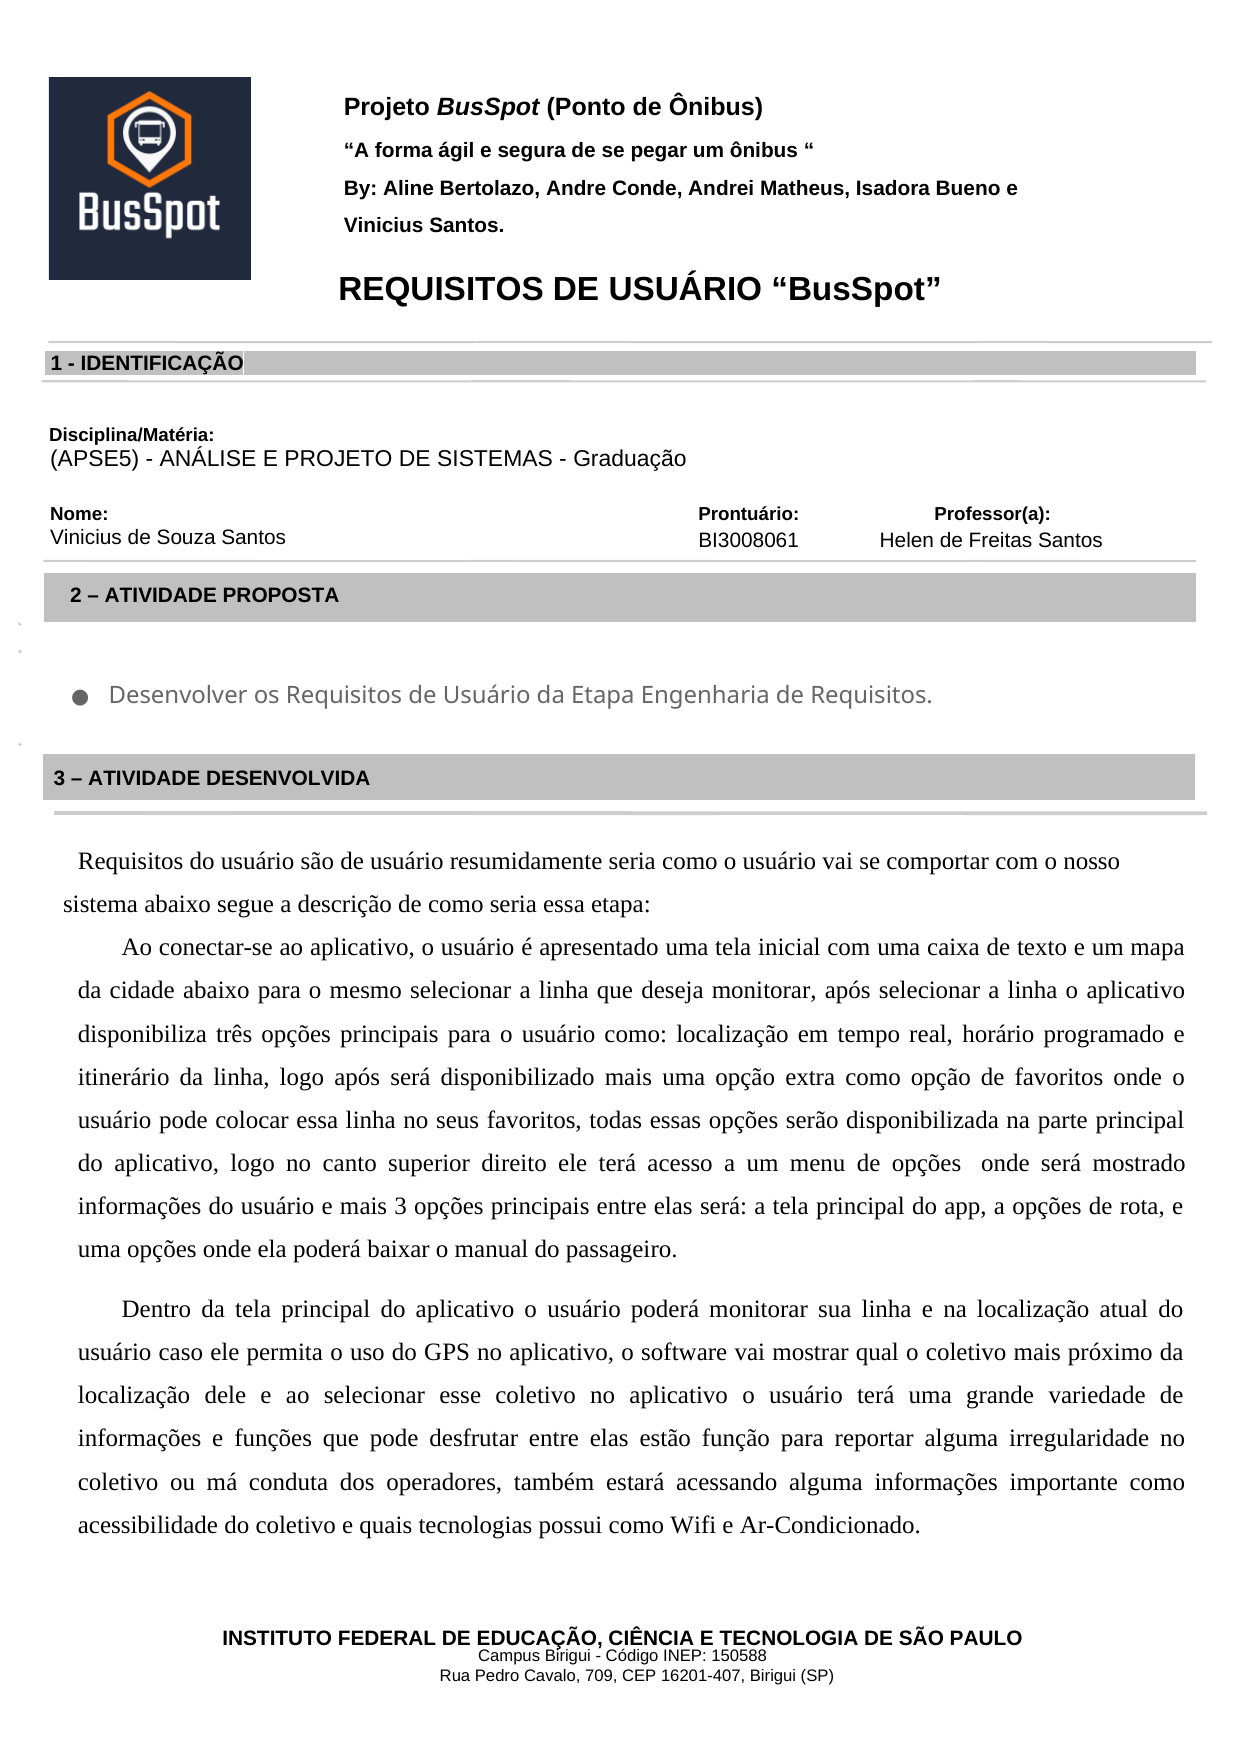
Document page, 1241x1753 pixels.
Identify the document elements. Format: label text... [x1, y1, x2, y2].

text Vinicius de Souza Santos [50, 524, 477, 548]
text Dentro da tela principal do aplicativo o usuário poderá monitorar sua linha e na localização atual do usuário caso ele permita o uso do GPS no aplicativo, o software vai mostrar qual o coletivo mais próximo da localização dele e ao selecionar esse coletivo no aplicativo o usuário terá uma grande variedade de informações e funções que pode desfrutar entre elas estão função para reportar alguma irregularidade no coletivo ou má conduta dos operadores, também estará acessando alguma informações importante como acessibilidade do coletivo e quais tecnologias possui como Wifi e Ar-Condicionado. [78, 1294, 1186, 1538]
list Desenvolver os Requisitos de Usuário da Etapa Engenharia de Requisitos. [71, 673, 1197, 716]
text BI3008061 Helen de Freitas Santos [698, 528, 1141, 552]
text Ao conectar-se ao aplicativo, o usuário é apresentado uma tela inicial com uma caixa de texto e um mapa da cidade abaixo para o mesmo selecionar a linha que deseja monitorar, após selecionar a linha o aplicativo disponibiliza três opções principais para o usuário como: localização em tempo real, horário programado e itinerário da linha, logo após será disponibilizado mais uma opção extra como opção de favoritos onde o usuário pode colocar essa linha no seus favoritos, todas essas opções serão disponibilizada na parte principal do aplicativo, logo no canto superior direito ele terá acesso a um menu de opções onde será mostrado informações do usuário e mais 3 opções principais entre elas será: a tela principal do app, a opções de rota, e uma opções onde ela poderá baixar o manual do passageiro. [78, 932, 1186, 1263]
text By: Aline Bertolazo, Andre Conde, Andrei Matheus, Isadora Bueno e Vinicius Santos. [343, 176, 1099, 237]
text Nome: [50, 503, 477, 524]
text Projeto BusSpot (Ponto de Ônibus) [343, 92, 863, 121]
text (APSE5) - ANÁLISE E PROJETO DE SISTEMAS - Graduação [50, 445, 1141, 472]
picture [48, 77, 251, 269]
text Requisitos do usuário são de usuário resumidamente seria como o usuário vai se comportar com o nosso sistema abaixo segue a descrição de como seria essa etapa: [63, 846, 1197, 918]
text “A forma ágil e segura de se pegar um ônibus “ [343, 137, 863, 161]
text REQUISITOS DE USUÁRIO “BusSpot” [33, 269, 1197, 308]
text Disciplina/Matéria: [33, 427, 1197, 445]
text Prontuário: Professor(a): [698, 503, 1141, 524]
